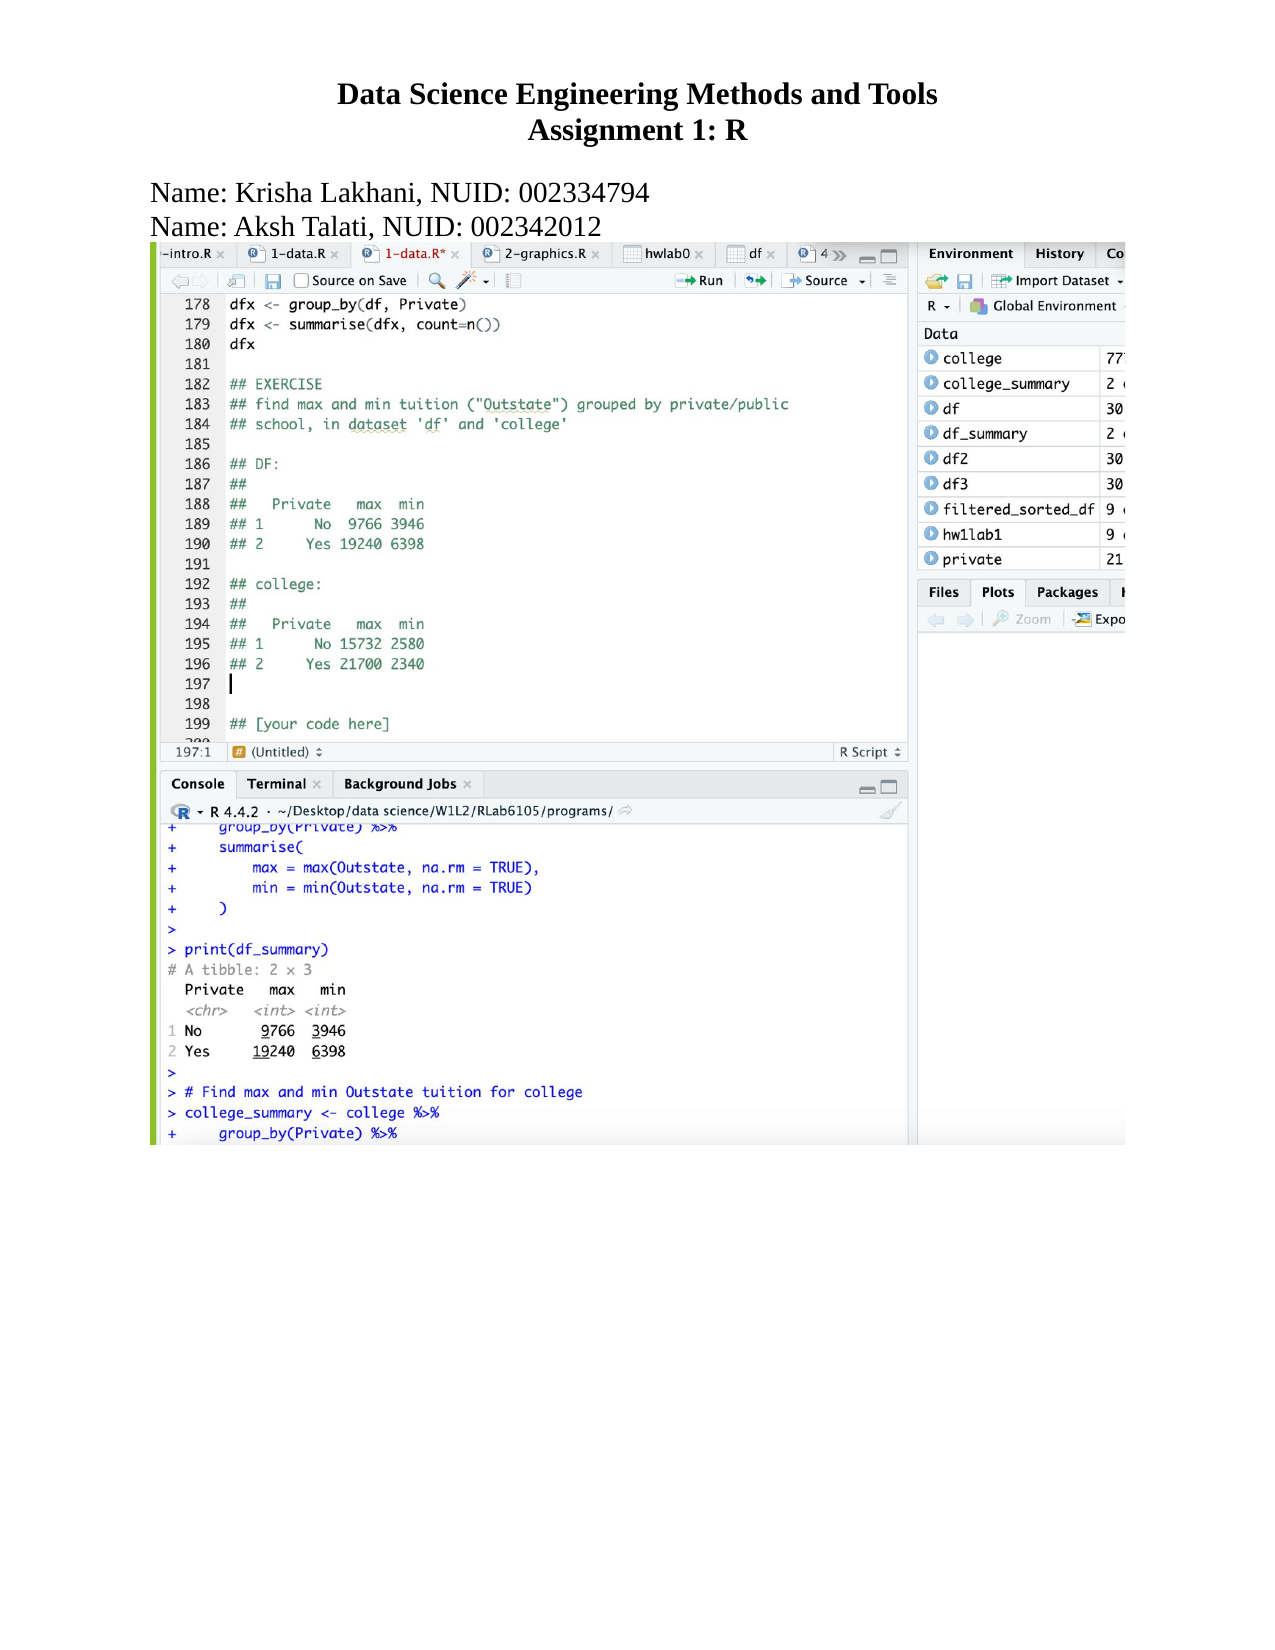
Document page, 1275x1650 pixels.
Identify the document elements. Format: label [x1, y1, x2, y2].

picture [150, 242, 1125, 1145]
